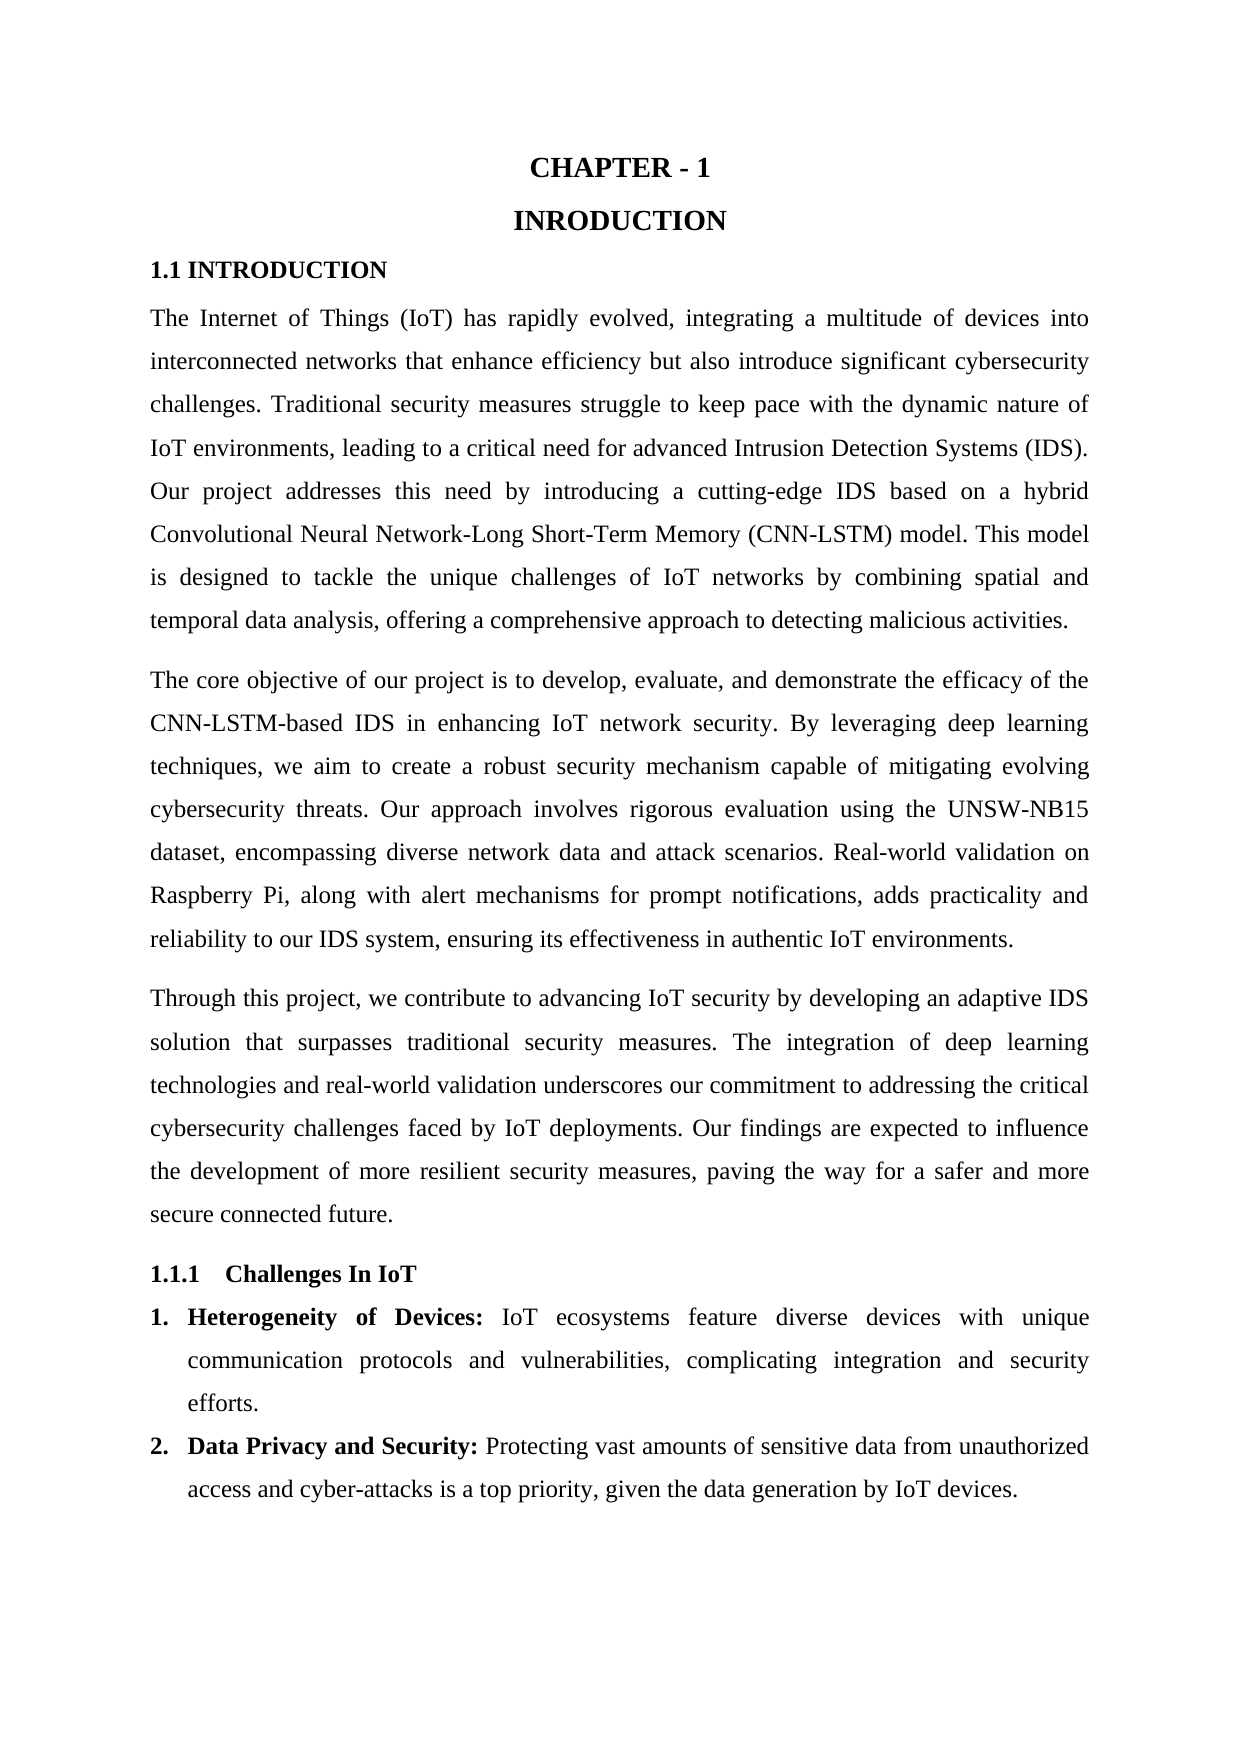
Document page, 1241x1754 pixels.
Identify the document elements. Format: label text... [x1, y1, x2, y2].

text The core objective of our project is to develop, evaluate, and demonstrate the efficacy of the CNN-LSTM-based IDS in enhancing IoT network security. By leveraging deep learning techniques, we aim to create a robust security mechanism capable of mitigating evolving cybersecurity threats. Our approach involves rigorous evaluation using the UNSW-NB15 dataset, encompassing diverse network data and attack scenarios. Real-world validation on Raspberry Pi, along with alert mechanisms for prompt notifications, adds practicality and reliability to our IDS system, ensuring its effectiveness in authentic IoT environments. [150, 665, 1090, 952]
text Through this project, we contribute to advancing IoT security by developing an adaptive IDS solution that surpasses traditional security measures. The integration of deep learning technologies and real-world validation underscores our commitment to addressing the critical cybersecurity challenges faced by IoT deployments. Our findings are expected to influence the development of more resilient security measures, paving the way for a safer and more secure connected future. [150, 983, 1090, 1228]
list Data Privacy and Security: Protecting vast amounts of sensitive data from unauthorized access and cyber-attacks is a top priority, given the data generation by IoT devices. [150, 1431, 1090, 1503]
list Heterogeneity of Devices: IoT ecosystems feature diverse devices with unique communication protocols and vulnerabilities, complicating integration and security efforts. [150, 1302, 1090, 1417]
text The Internet of Things (IoT) has rapidly evolved, integrating a multitude of devices into interconnected networks that enhance efficiency but also introduce significant cybersecurity challenges. Traditional security measures struggle to keep pace with the dynamic nature of IoT environments, leading to a critical need for advanced Intrusion Detection Systems (IDS). Our project addresses this need by introducing a cutting-edge IDS based on a hybrid Convolutional Neural Network-Long Short-Term Memory (CNN-LSTM) model. This model is designed to tackle the unique challenges of IoT networks by combining spatial and temporal data analysis, offering a comprehensive approach to detecting malicious activities. [150, 303, 1090, 634]
list Challenges In IoT [150, 1259, 1090, 1288]
text INRODUCTION [150, 203, 1090, 236]
text CHAPTER - 1 [150, 150, 1090, 183]
list INTRODUCTION [150, 256, 1090, 284]
